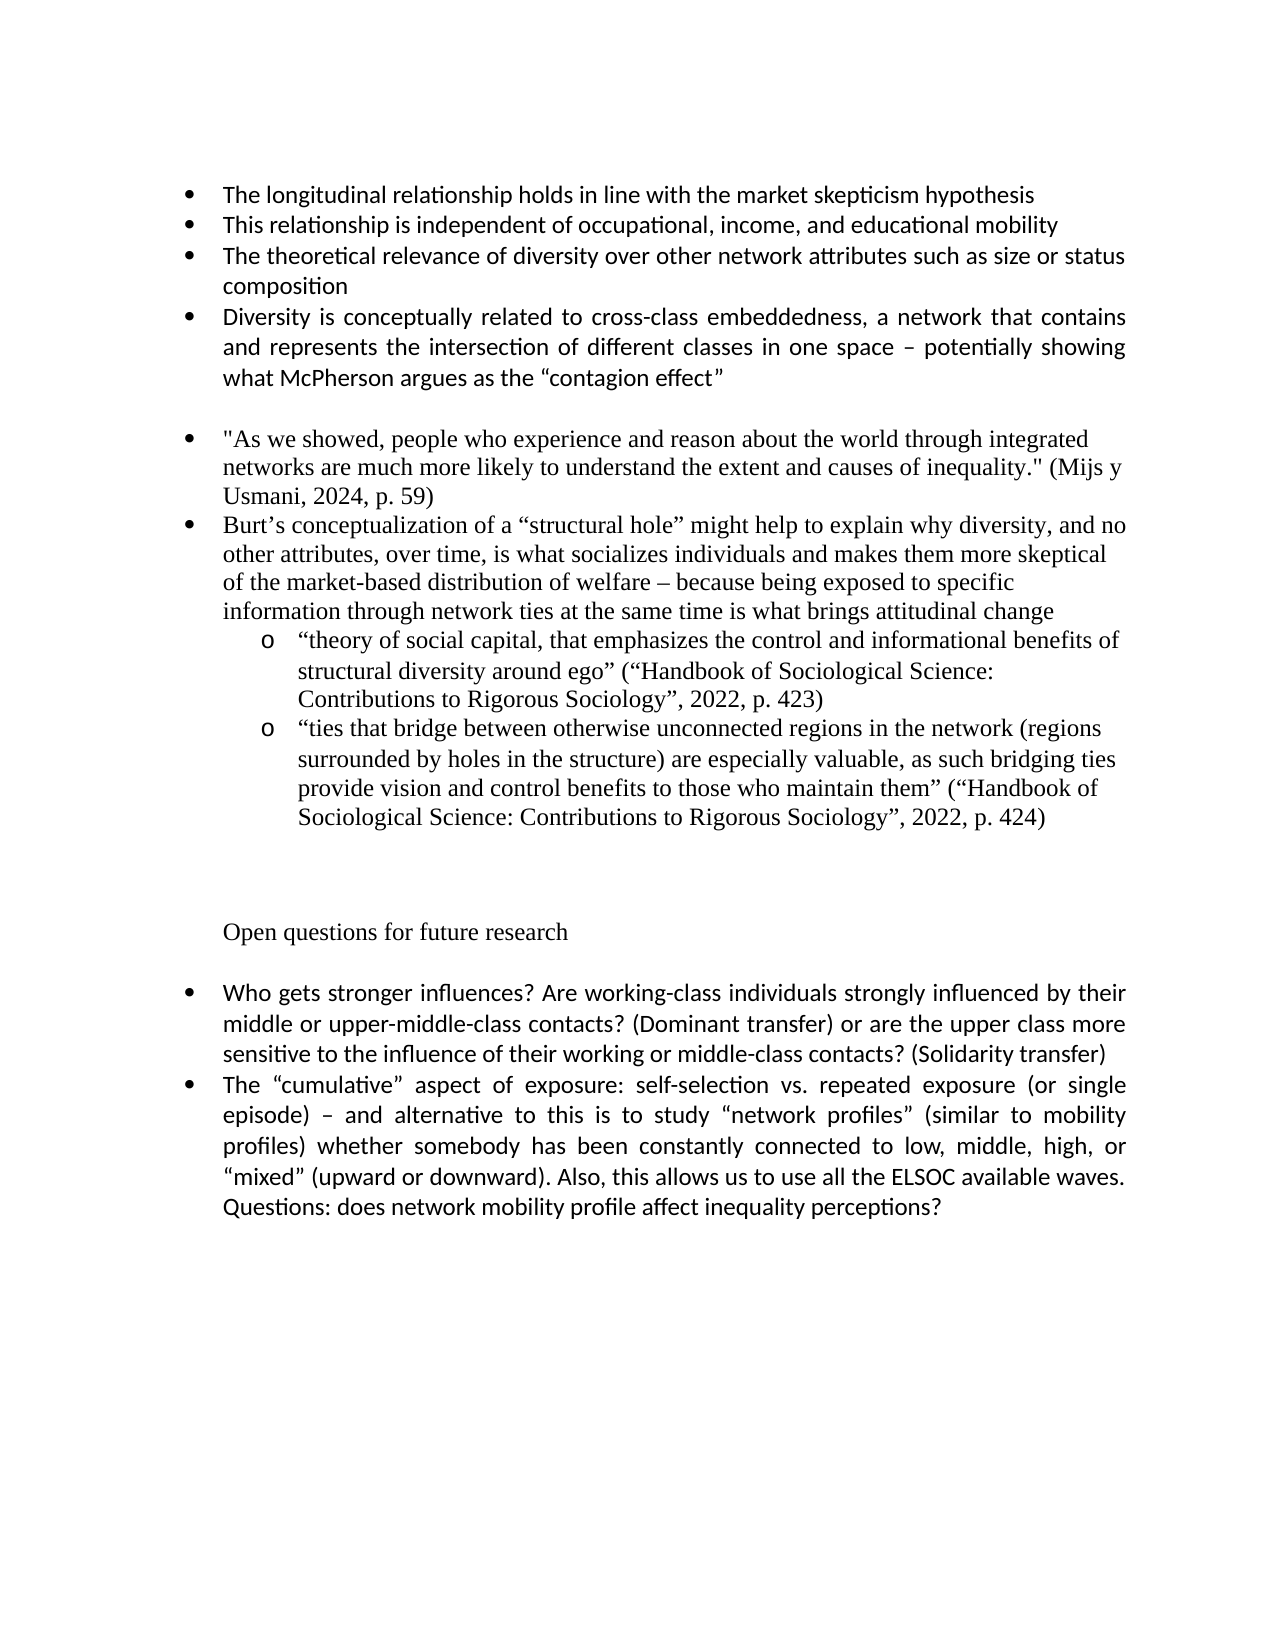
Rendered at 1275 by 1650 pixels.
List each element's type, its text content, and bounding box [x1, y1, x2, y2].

text Open questions for future research [223, 1005, 1127, 1034]
list “ties that bridge between otherwise unconnected regions in the network (regions surrounded by holes in the structure) are especially valuable, as such bridging ties provide vision and control benefits to those who maintain them” (“Handbook of Sociological Science: Contributions to Rigorous Sociology”, 2022, p. 424) [260, 801, 1127, 918]
list The theoretical relevance of diversity over other network attributes such as size or status composition [185, 240, 1127, 301]
list The “cumulative” aspect of exposure: self-selection vs. repeated exposure (or single episode) – and alternative to this is to study “network profiles” (similar to mobility profiles) whether somebody has been constantly connected to low, middle, high, or “mixed” (upward or downward). Also, this allows us to use all the ELSOC available waves. Questions: does network mobility profile affect inequality perceptions? [185, 1157, 1127, 1309]
list "As we showed, people who experience and reason about the world through integrated networks are much more likely to understand the extent and causes of inequality." (Mijs y Usmani, 2024, p. 59) [185, 424, 1127, 510]
list Diversity is conceptually related to cross-class embeddedness, a network that contains and represents the intersection of different classes in one space – potentially showing what McPherson argues as the “contagion effect” [185, 301, 1127, 392]
list Who gets stronger influences? Are working-class individuals strongly influenced by their middle or upper-middle-class contacts? (Dominant transfer) or are the upper class more sensitive to the influence of their working or middle-class contacts? (Solidarity transfer) [185, 1065, 1127, 1157]
list Burt’s conceptualization of a “structural hole” might help to explain why diversity, and no other attributes, over time, is what socializes individuals and makes them more skeptical of the market-based distribution of welfare – because being exposed to specific information through network ties at the same time is what brings attitudinal change [185, 539, 1127, 654]
list “theory of social capital, that emphasizes the control and informational benefits of structural diversity around ego” (“Handbook of Sociological Science: Contributions to Rigorous Sociology”, 2022, p. 423) [260, 683, 1127, 772]
list This relationship is independent of occupational, income, and educational mobility [185, 209, 1127, 240]
list The longitudinal relationship holds in line with the market skepticism hypothesis [185, 179, 1127, 209]
